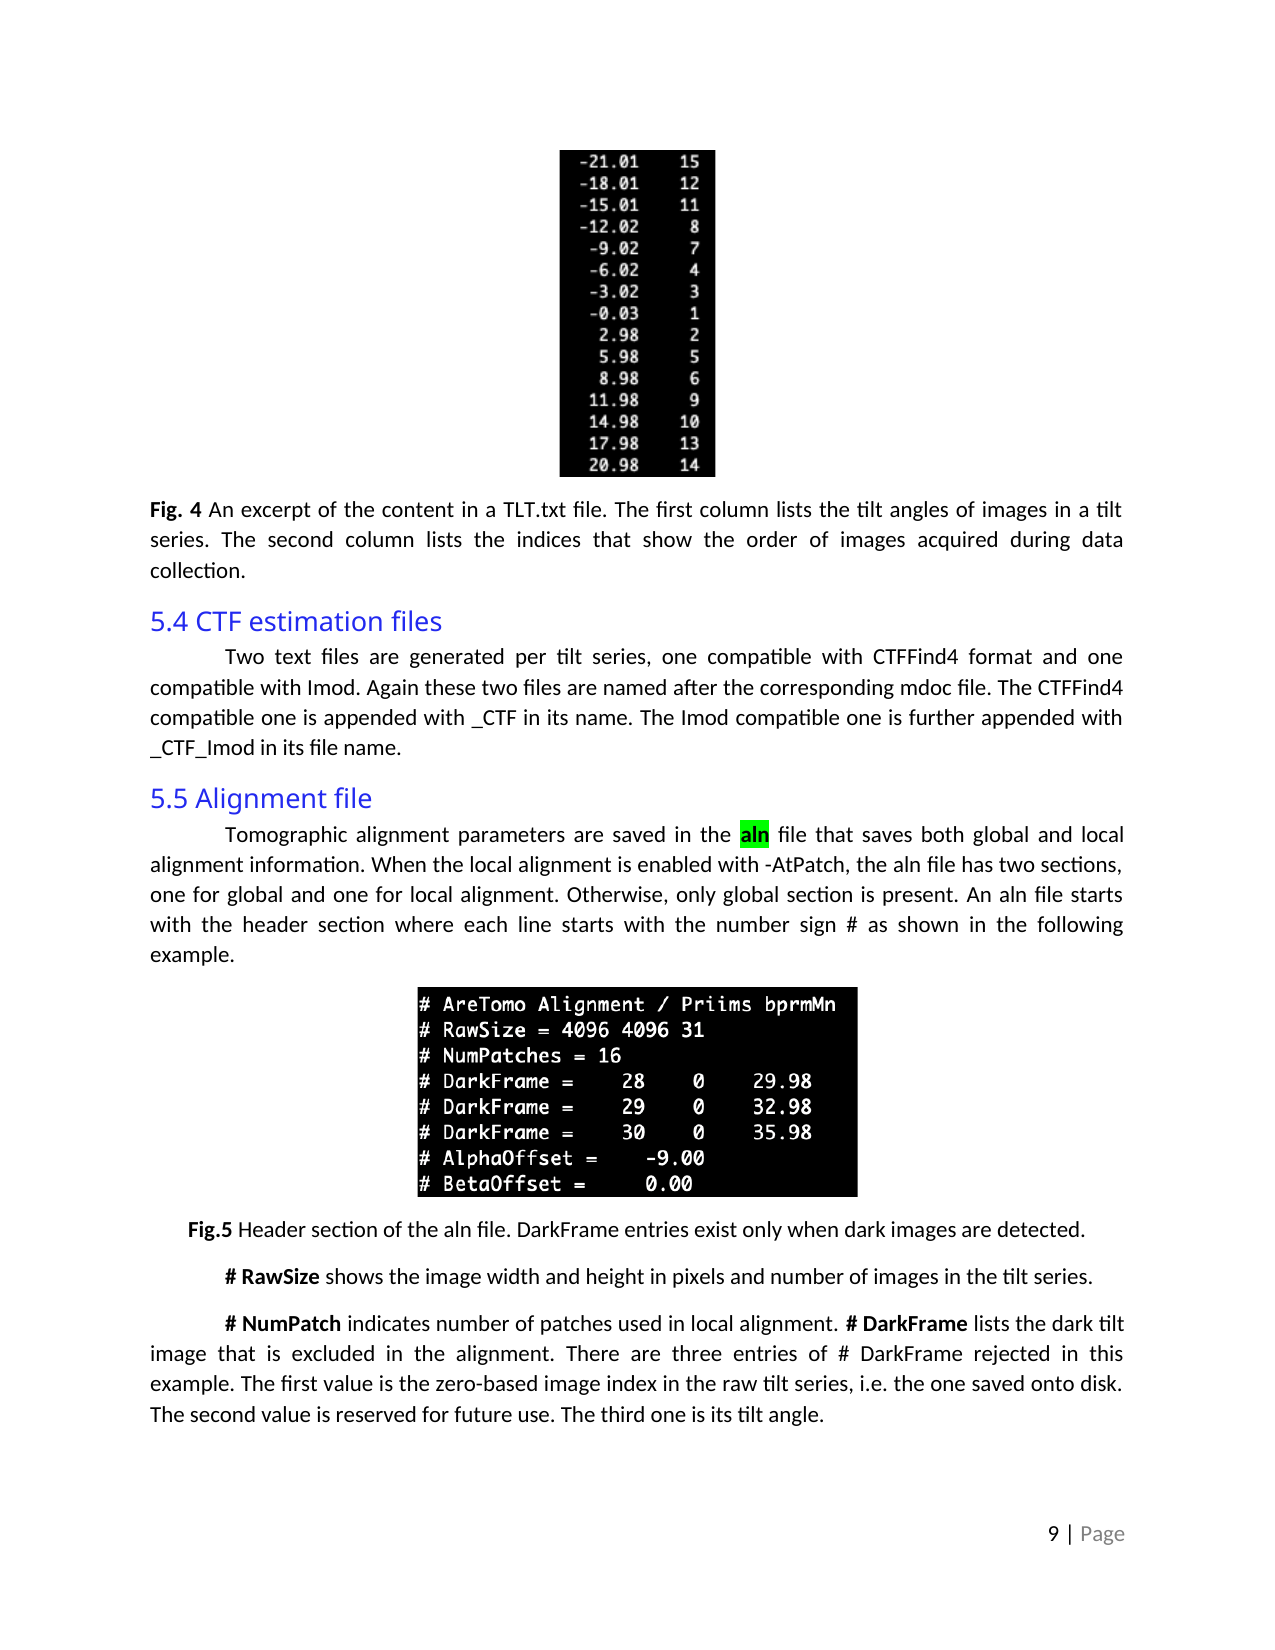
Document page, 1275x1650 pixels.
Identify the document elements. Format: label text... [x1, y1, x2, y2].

text Two text files are generated per tilt series, one compatible with CTFFind4 format and one compatible with Imod. Again these two files are named after the corresponding mdoc file. The CTFFind4 compatible one is appended with _CTF in its name. The Imod compatible one is further appended with _CTF_Imod in its file name. [150, 642, 1125, 761]
text # RawSize shows the image width and height in pixels and number of images in the tilt series. [150, 1262, 1125, 1290]
subtitle 5.4 CTF estimation files [150, 603, 1125, 639]
text Fig. 4 An excerpt of the content in a TLT.txt file. The first column lists the tilt angles of images in a tilt series. The second column lists the indices that show the order of images acquired during data collection. [150, 495, 1125, 584]
text Tomographic alignment parameters are saved in the aln file that saves both global and local alignment information. When the local alignment is enabled with -AtPatch, the aln file has two sections, one for global and one for local alignment. Otherwise, only global section is present. An aln file starts with the header section where each line starts with the number sign # as shown in the following example. [150, 820, 1125, 969]
text # NumPatch indicates number of patches used in local alignment. # DarkFrame lists the dark tilt image that is excluded in the alignment. There are three entries of # DarkFrame rejected in this example. The first value is the zero-based image index in the raw tilt series, i.e. the one saved onto disk. The second value is reserved for future use. The third one is its tilt angle. [150, 1309, 1125, 1428]
picture [417, 987, 858, 1197]
subtitle 5.5 Alignment file [150, 780, 1125, 817]
text Fig.5 Header section of the aln file. DarkFrame entries exist only when dark images are detected. [150, 1215, 1125, 1243]
picture [559, 150, 716, 477]
